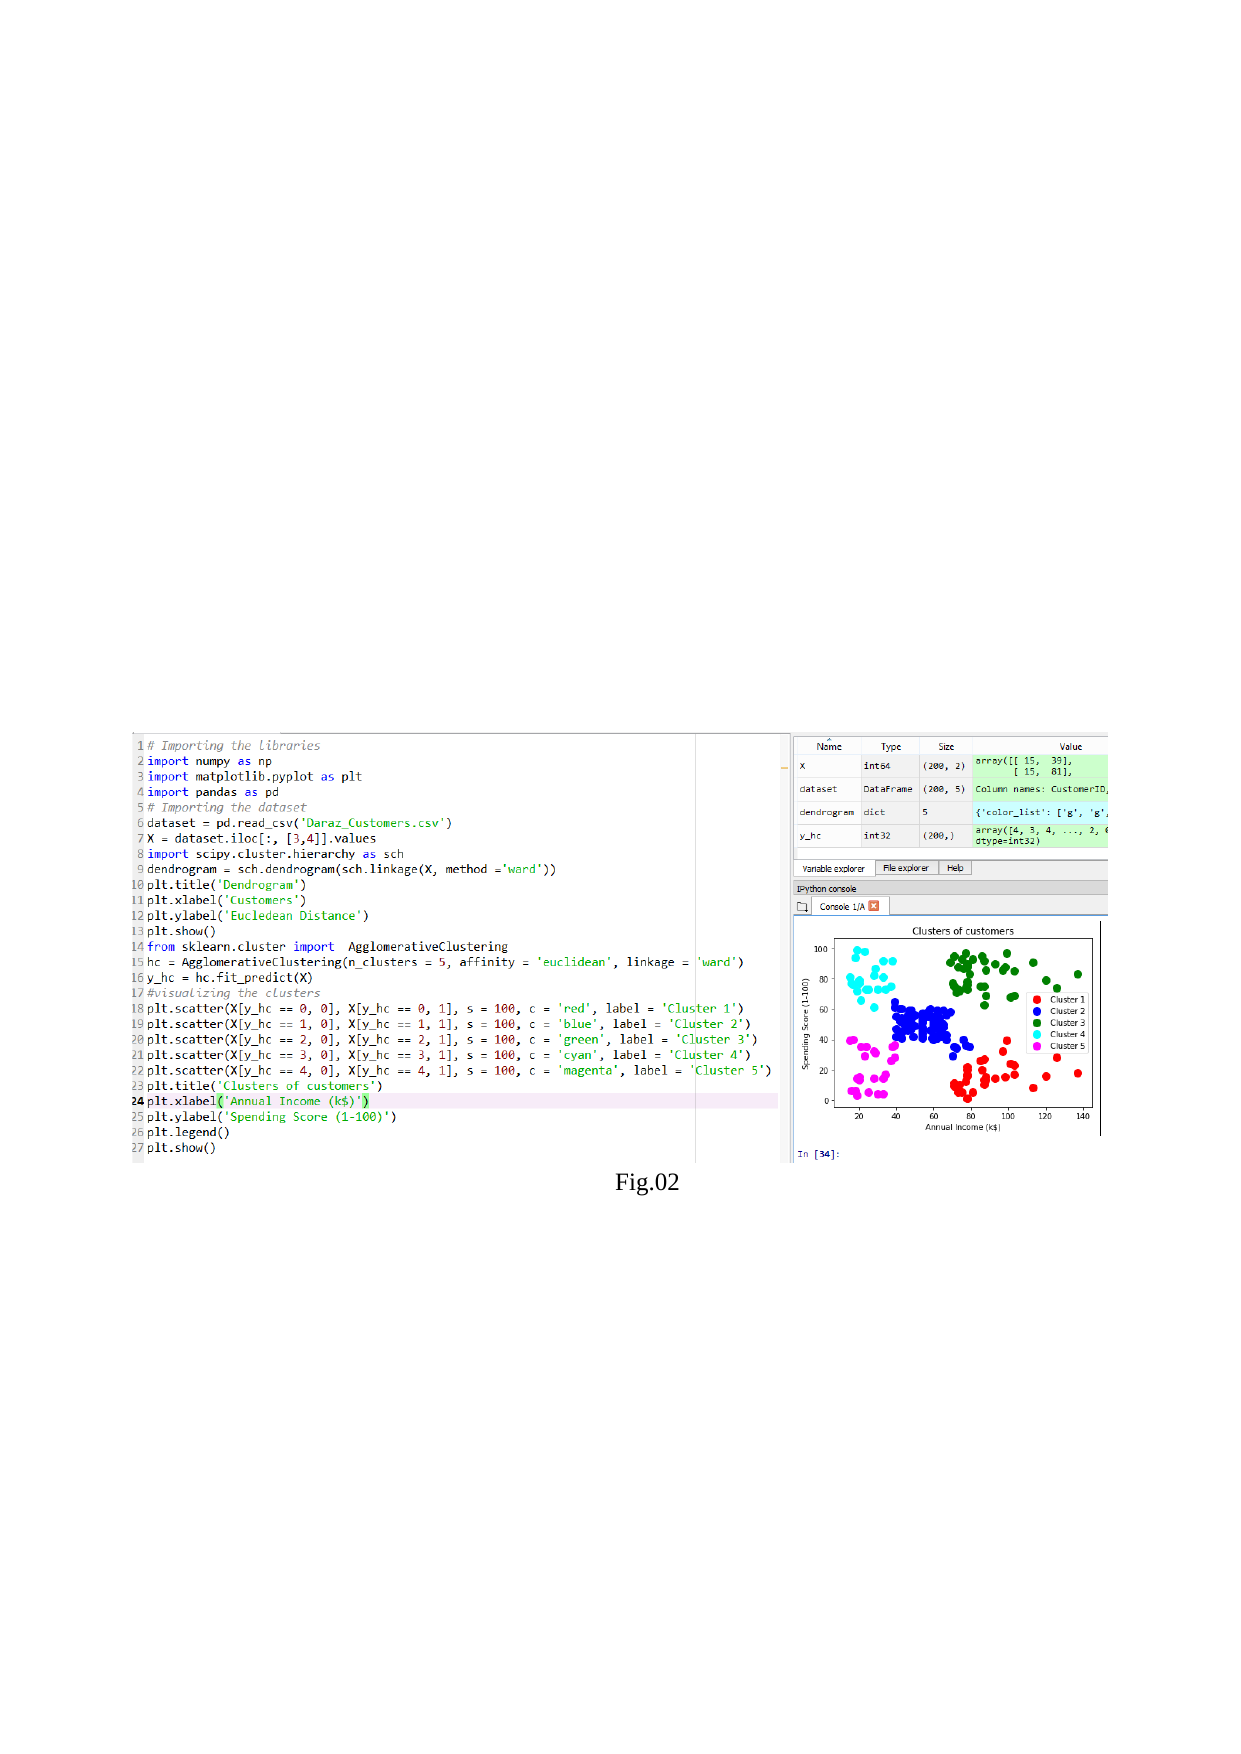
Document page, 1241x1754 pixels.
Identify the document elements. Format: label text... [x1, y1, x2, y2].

text Fig.02 [540, 1167, 1150, 1196]
picture [132, 732, 1108, 1163]
